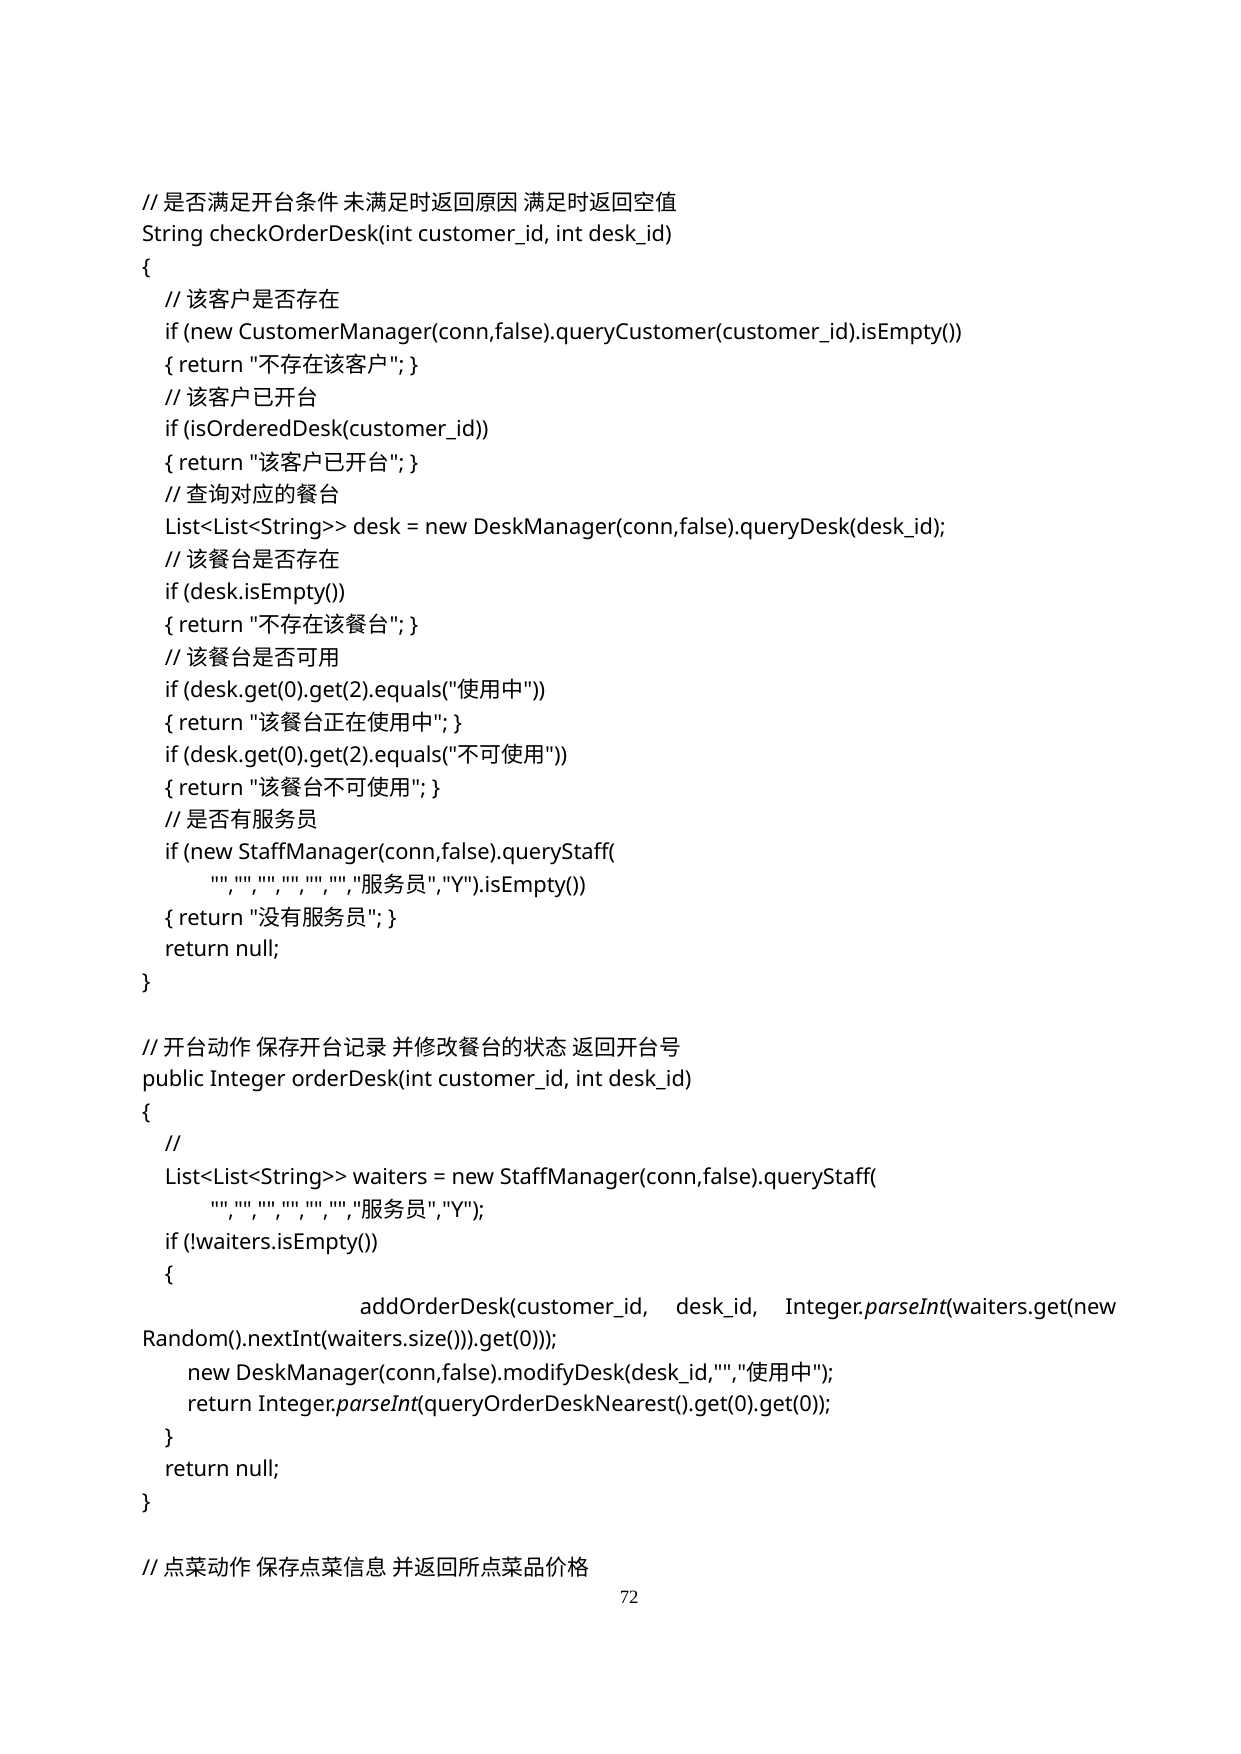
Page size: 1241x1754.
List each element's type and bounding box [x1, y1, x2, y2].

text [142, 152, 1116, 1582]
